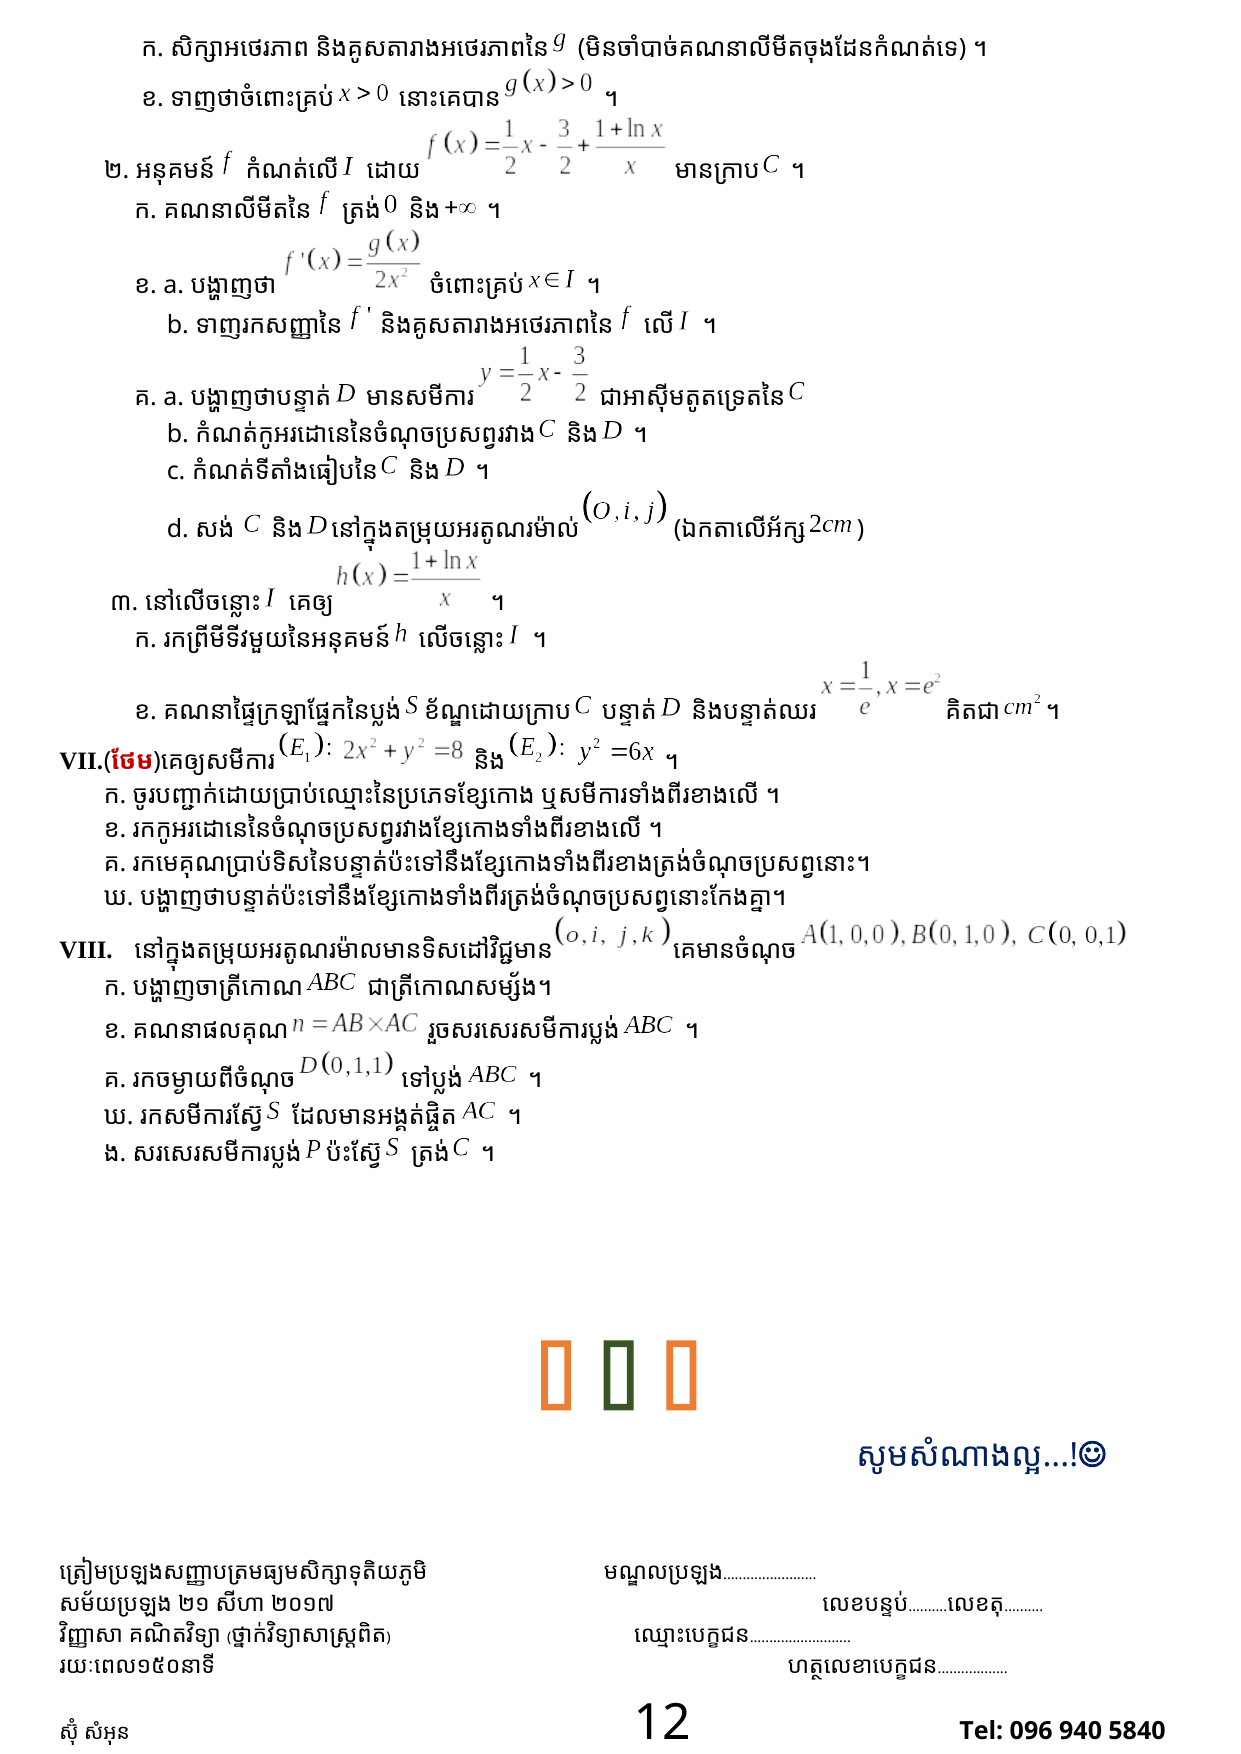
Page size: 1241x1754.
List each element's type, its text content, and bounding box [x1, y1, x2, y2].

text គ. a. បង្ហាញថាបន្ទាត់ មានសមីការ ជាអាស៊ីមតូតទ្រេតនៃ [59, 341, 1181, 413]
text c. កំណត់ទីតាំងធៀបនៃ និង ។ [59, 450, 1181, 487]
text សម័យប្រឡង​ ២១​ សីហា ២០១៧ លេខបន្ទប់..........លេខតុ.......... [59, 1587, 1181, 1618]
text d. សង់ និងនៅក្នុងតម្រុយអរតូណរម៉ាល់ (ឯកតាលើអ័ក្ស) [59, 487, 1181, 545]
list ក. សិក្សាអថេរភាព និងគូសតារាងអថេរភាពនៃ (មិនចាំបាច់គណនាលីមីតចុងដែនកំណត់ទេ) ។ [141, 28, 1181, 64]
list ង. សរសេរសមីការប្លង់ប៉ះស៊្វែ ត្រង់ ។ [103, 1132, 1181, 1169]
text សូមសំណាងល្អ...! [59, 1430, 1106, 1476]
list គ. រកមេគុណប្រាប់ទិសនៃបន្ទាត់ប៉ះទៅនឹងខ្សែកោងទាំងពីរខាងត្រង់ចំណុចប្រសព្វនោះ។ [103, 845, 1181, 879]
list ក. គណនាលីមីតនៃ ត្រង់ និង ។ [103, 186, 1181, 226]
list ក. បង្ហាញចាត្រីកោណ ជាត្រីកោណសម្ស័ង។ [103, 966, 1181, 1003]
list ២. អនុគមន៍ កំណត់លើ ដោយ មានក្រាប ។ [103, 113, 1181, 186]
list ខ. គណនាផ្ទៃក្រឡាផ្នែកនៃប្លង់ខ័ណ្ឌដោយក្រាប បន្ទាត់ និងបន្ទាត់ឈរគិតជា។ [103, 654, 1181, 727]
list ក. ចូរបញ្ជាក់ដោយប្រាប់ឈ្មោះនៃប្រភេទខ្សែកោង ឬសមីការទាំងពីរខាងលើ ។ [103, 777, 1181, 811]
list ខ. គណនាផលគុណ រួចសរសេរសមីការប្លង់ ។ [103, 1003, 1181, 1045]
list ក. រកព្រីមីទីវមួយនៃអនុគមន៍ លើចន្លោះ ។ [103, 618, 1181, 654]
list ខ. ទាញថាចំពោះគ្រប់ នោះគេបាន ។ [141, 64, 1181, 113]
text b. ទាញរកសញ្ញានៃ និងគូសតារាងអថេរភាពនៃ លើ ។ [59, 301, 1181, 341]
list (ថែម)គេឲ្យសមីការ និង ។ [59, 727, 1181, 777]
text ខ. a. បង្ហាញថា ចំពោះគ្រប់ ។ [59, 226, 1181, 301]
text ត្រៀមប្រឡងសញ្ញាបត្រមធ្យមសិក្សាទុតិយភូមិ ​​​ មណ្ឌលប្រឡង........................ [59, 1555, 1181, 1587]
list ឃ. បង្ហាញថាបន្ទាត់ប៉ះទៅនឹងខ្សែកោងទាំងពីរត្រង់ចំណុចប្រសព្វនោះកែងគ្នា។ [103, 879, 1181, 913]
text ​​​​​ b. កំណត់កូអរដោនេនៃចំណុចប្រសព្វរវាង និង ។ [59, 413, 1181, 450]
list ៣. នៅលើចន្លោះ គេឲ្យ ។ [103, 545, 1181, 618]
list នៅក្នុងតម្រុយអរតូណរម៉ាលមានទិសដៅវិជ្ជមានគេមានចំណុច [59, 913, 1181, 966]
text រយៈពេល១៥០នាទី ​​​ ហត្ថលេខាបេក្ខជន.................. [59, 1649, 1181, 1680]
list គ. រកចម្ងាយពីចំណុច ទៅប្លង់ ។ [103, 1045, 1181, 1095]
text វិញ្ញាសា គណិតវិទ្យា (ថ្នាក់វិទ្យាសាស្រ្តពិត) ​ ​​ ឈ្មោះបេក្ខជន.......................... [59, 1618, 1181, 1649]
list ឃ. រកសមីការស៊្វែ ដែលមានអង្គត់ផ្ចិត ។ [103, 1095, 1181, 1132]
list ខ.​​ រកកូអរដោនេនៃចំណុចប្រសព្វរវាងខ្សែកោងទាំងពីរខាងលើ ។ [103, 811, 1181, 845]
